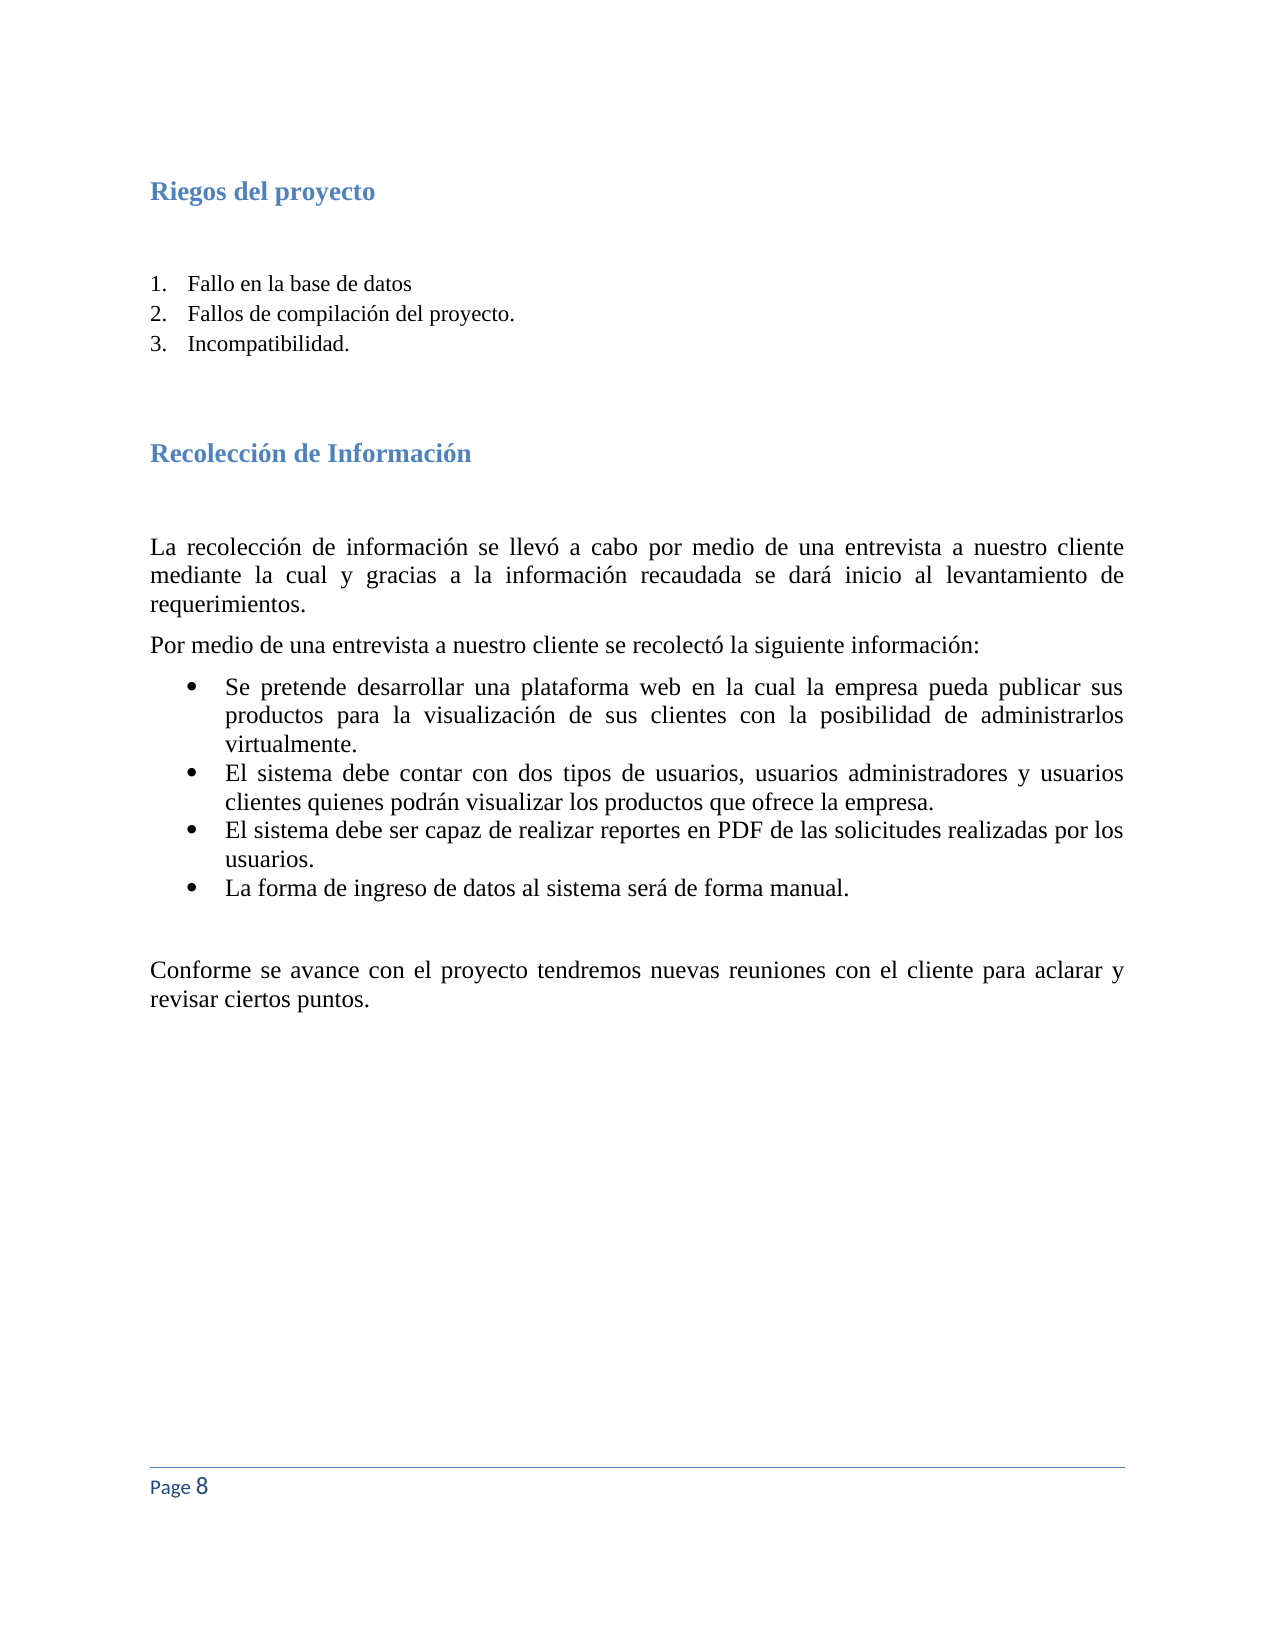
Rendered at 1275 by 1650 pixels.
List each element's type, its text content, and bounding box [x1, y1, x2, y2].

text La recolección de información se llevó a cabo por medio de una entrevista a nuestro cliente mediante la cual y gracias a la información recaudada se dará inicio al levantamiento de requerimientos. [150, 532, 1125, 618]
text Conforme se avance con el proyecto tendremos nuevas reuniones con el cliente para aclarar y revisar ciertos puntos. [150, 955, 1125, 1013]
text Por medio de una entrevista a nuestro cliente se recolectó la siguiente información: [150, 630, 1125, 659]
list El sistema debe contar con dos tipos de usuarios, usuarios administradores y usuarios clientes quienes podrán visualizar los productos que ofrece la empresa. [187, 758, 1125, 815]
list Se pretende desarrollar una plataforma web en la cual la empresa pueda publicar sus productos para la visualización de sus clientes con la posibilidad de administrarlos virtualmente. [187, 672, 1125, 758]
list La forma de ingreso de datos al sistema será de forma manual. [187, 873, 1125, 902]
list El sistema debe ser capaz de realizar reportes en PDF de las solicitudes realizadas por los usuarios. [187, 815, 1125, 873]
subtitle Recolección de Información [150, 437, 1125, 468]
subtitle Riegos del proyecto [150, 175, 1125, 206]
list Fallo en la base de datos [150, 270, 1125, 296]
list Incompatibilidad. [150, 330, 1125, 357]
list Fallos de compilación del proyecto. [150, 300, 1125, 327]
